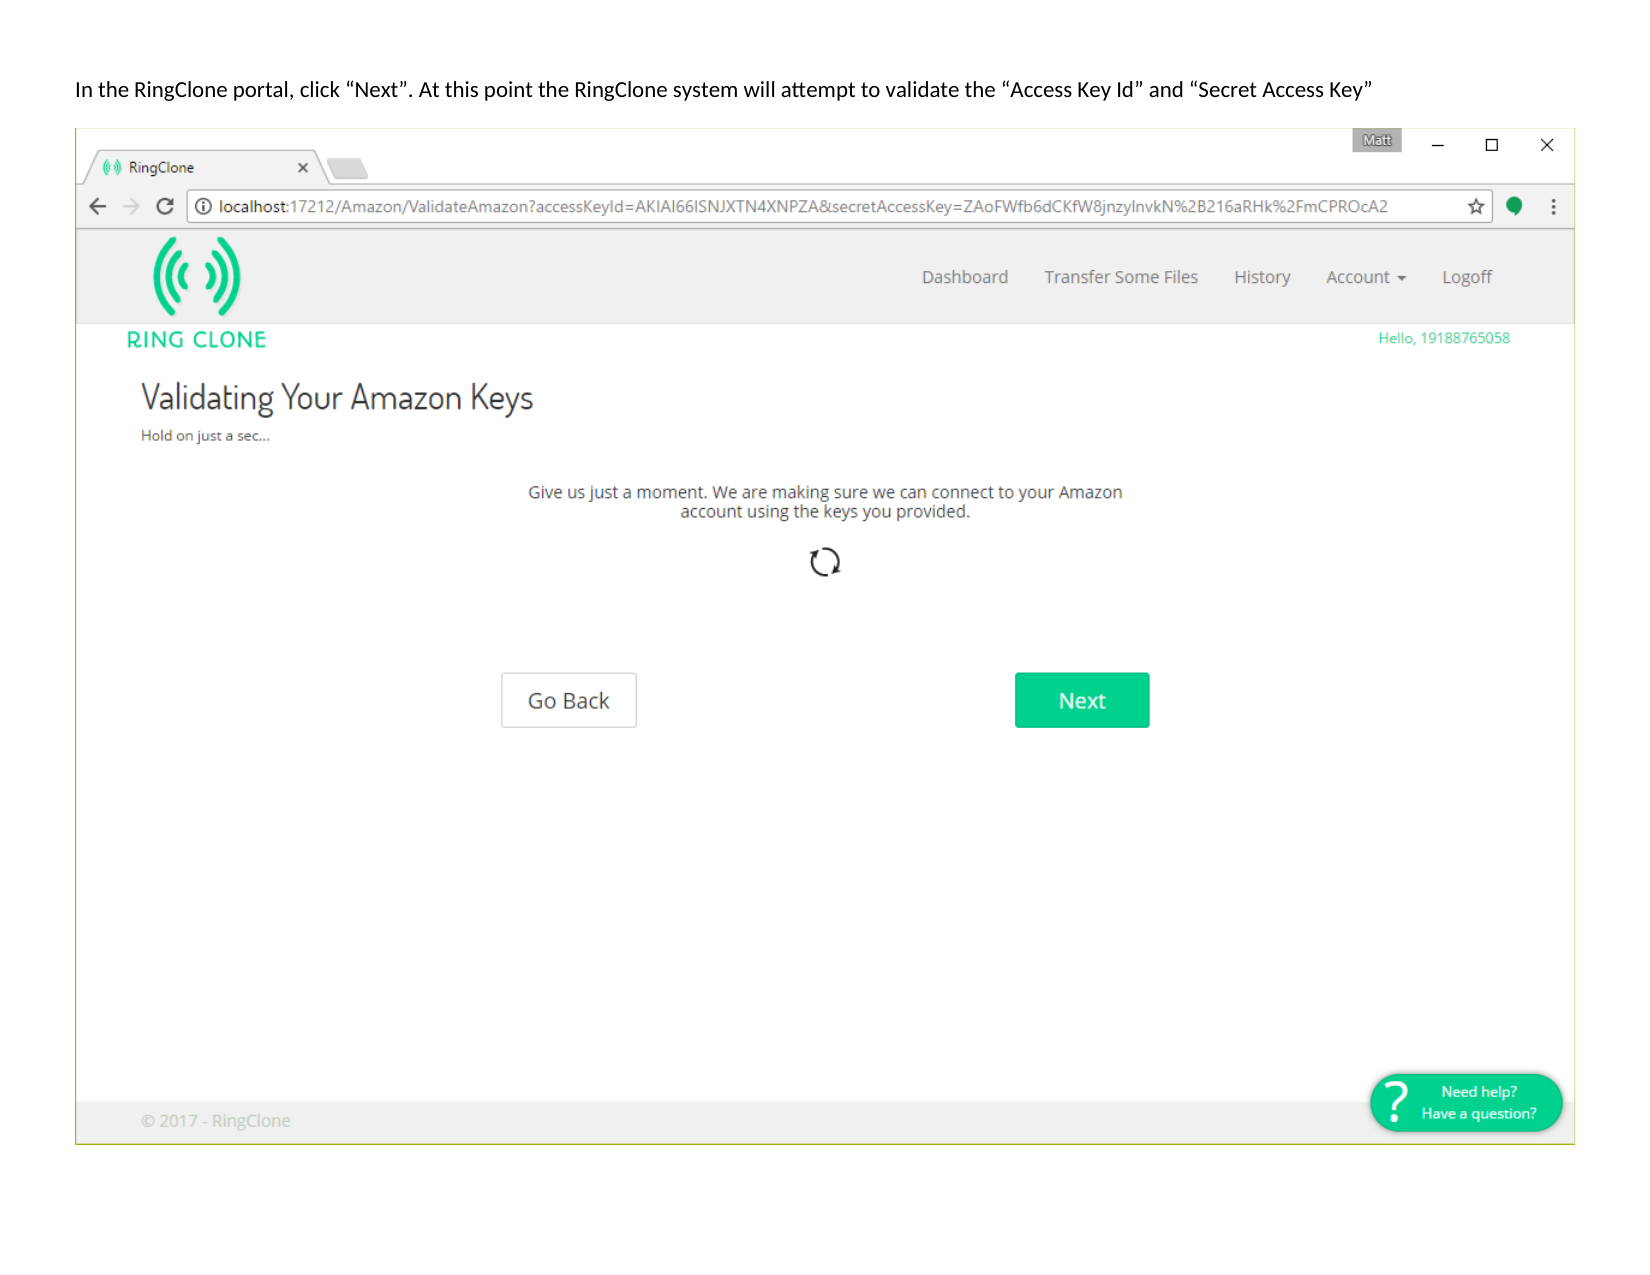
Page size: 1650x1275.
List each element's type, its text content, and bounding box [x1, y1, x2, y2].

picture [75, 128, 1575, 1145]
text In the RingClone portal, click “Next”. At this point the RingClone system will attempt to validate the “Access Key Id” and “Secret Access Key” [75, 75, 1575, 103]
